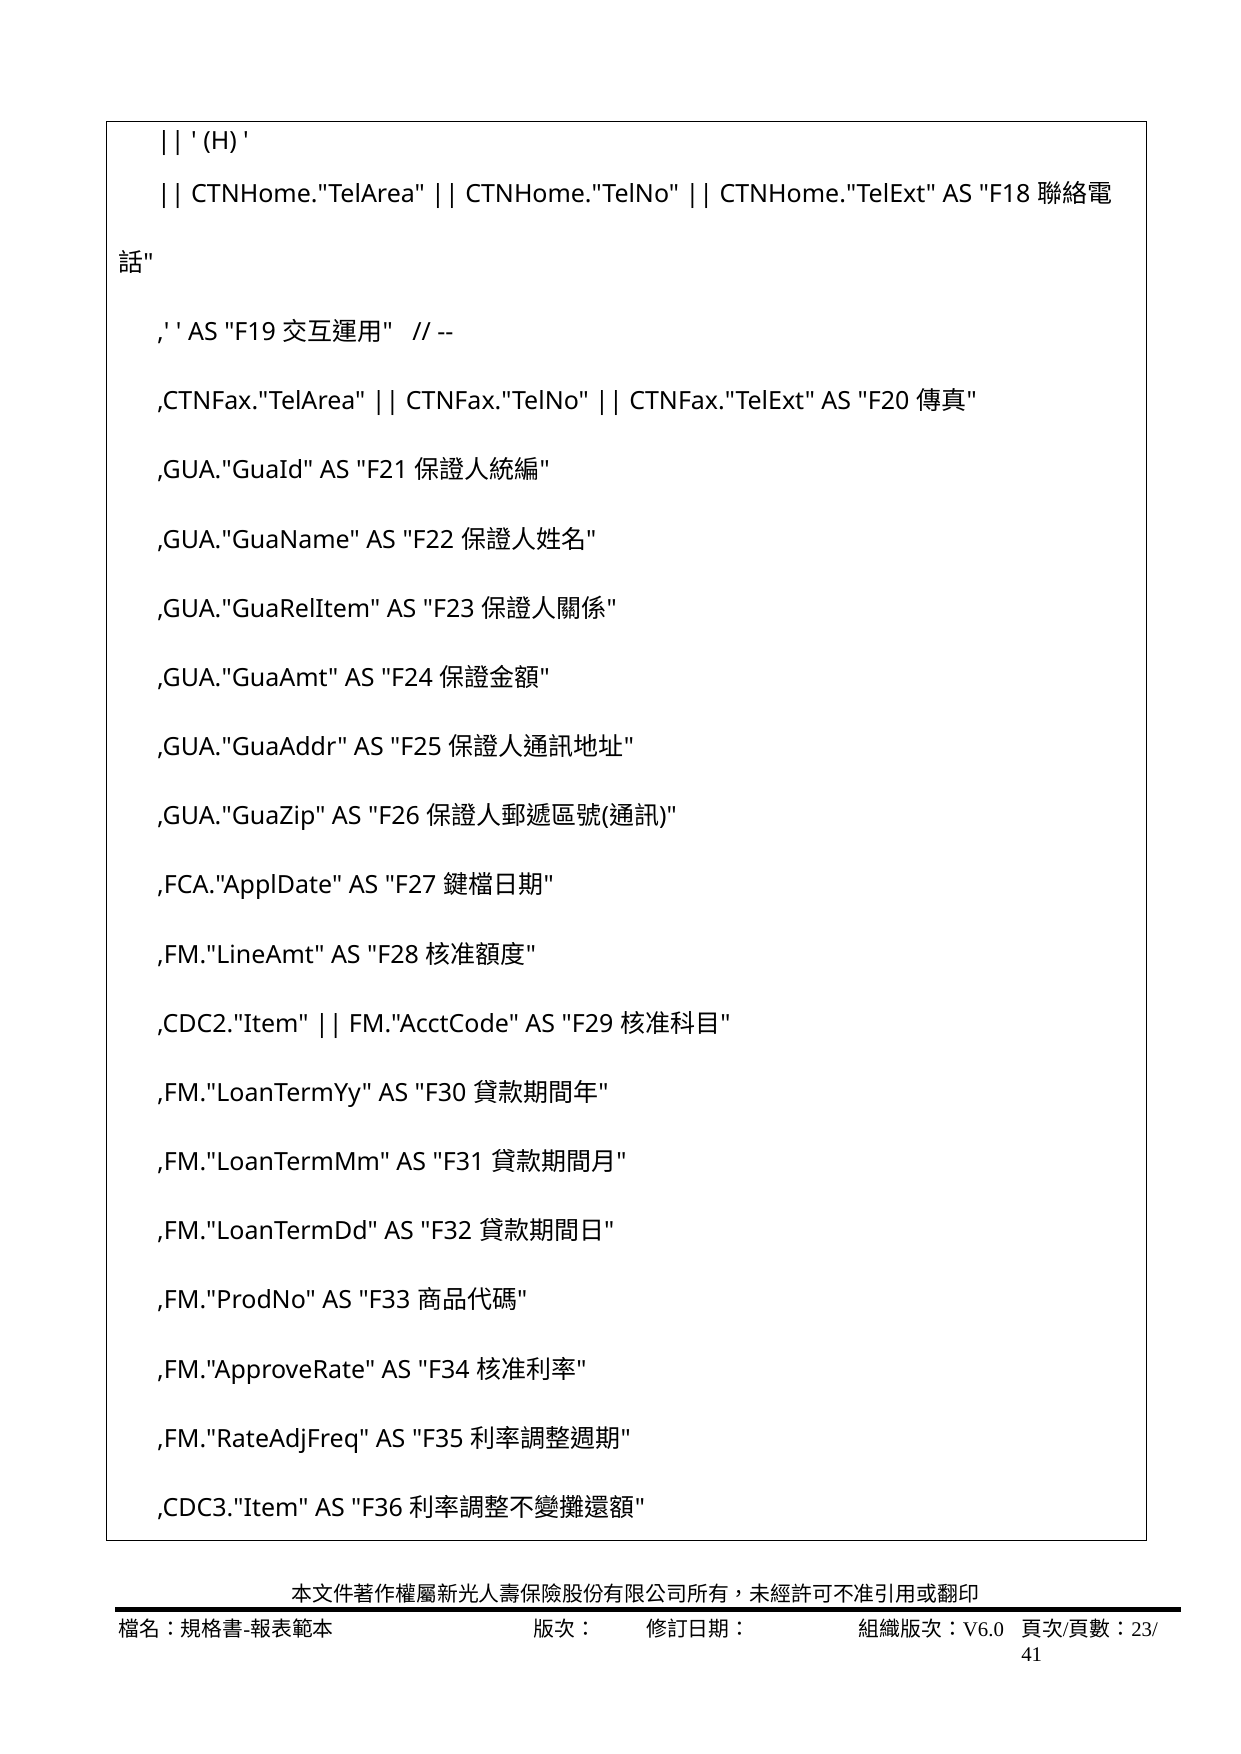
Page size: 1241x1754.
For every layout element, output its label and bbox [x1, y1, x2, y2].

table_header [107, 122, 1146, 1540]
